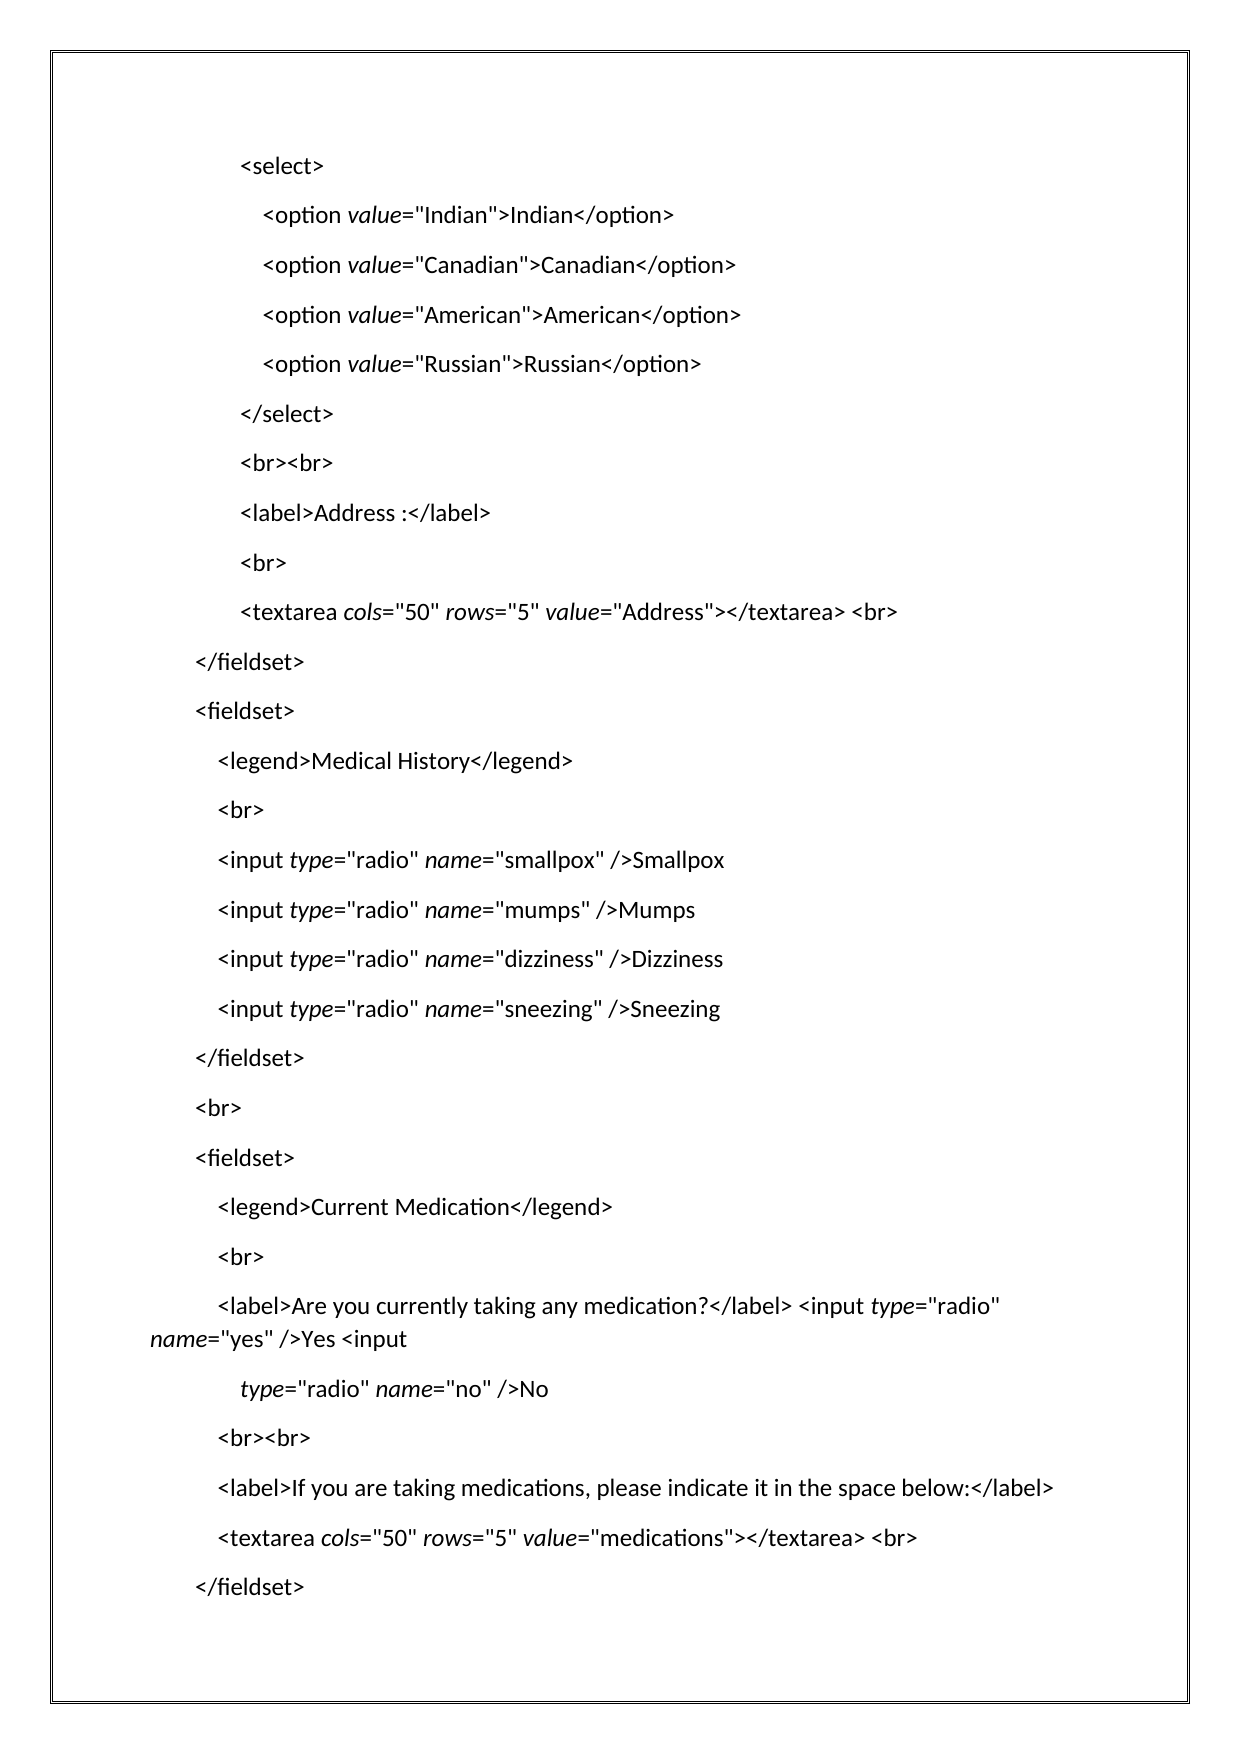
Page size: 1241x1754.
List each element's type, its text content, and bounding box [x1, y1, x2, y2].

text <br><br> [150, 1422, 1090, 1453]
text </fieldset> [150, 1042, 1090, 1073]
text <select> [150, 150, 1090, 181]
text </fieldset> [150, 646, 1090, 676]
text <option value="Canadian">Canadian</option> [150, 249, 1090, 280]
text <legend>Medical History</legend> [150, 745, 1090, 776]
text <br> [150, 1092, 1090, 1123]
text <br> [150, 1241, 1090, 1271]
text <textarea cols="50" rows="5" value="medications"></textarea> <br> [150, 1522, 1090, 1552]
text <input type="radio" name="dizziness" />Dizziness [150, 943, 1090, 974]
text </select> [150, 398, 1090, 428]
text <option value="Russian">Russian</option> [150, 348, 1090, 379]
text </fieldset> [150, 1571, 1090, 1602]
text <br> [150, 794, 1090, 825]
text type="radio" name="no" />No [150, 1373, 1090, 1403]
text <textarea cols="50" rows="5" value="Address"></textarea> <br> [150, 596, 1090, 627]
text <input type="radio" name="mumps" />Mumps [150, 894, 1090, 924]
text <fieldset> [150, 1142, 1090, 1172]
text <option value="Indian">Indian</option> [150, 199, 1090, 230]
text <label>Are you currently taking any medication?</label> <input type="radio" name="yes" />Yes <input [150, 1290, 1090, 1354]
text <option value="American">American</option> [150, 299, 1090, 329]
text <input type="radio" name="smallpox" />Smallpox [150, 844, 1090, 875]
text <legend>Current Medication</legend> [150, 1191, 1090, 1222]
text <label>If you are taking medications, please indicate it in the space below:</label> [150, 1472, 1090, 1503]
text <label>Address :</label> [150, 497, 1090, 528]
text <br><br> [150, 447, 1090, 478]
text <input type="radio" name="sneezing" />Sneezing [150, 993, 1090, 1023]
text <br> [150, 547, 1090, 577]
text <fieldset> [150, 695, 1090, 726]
